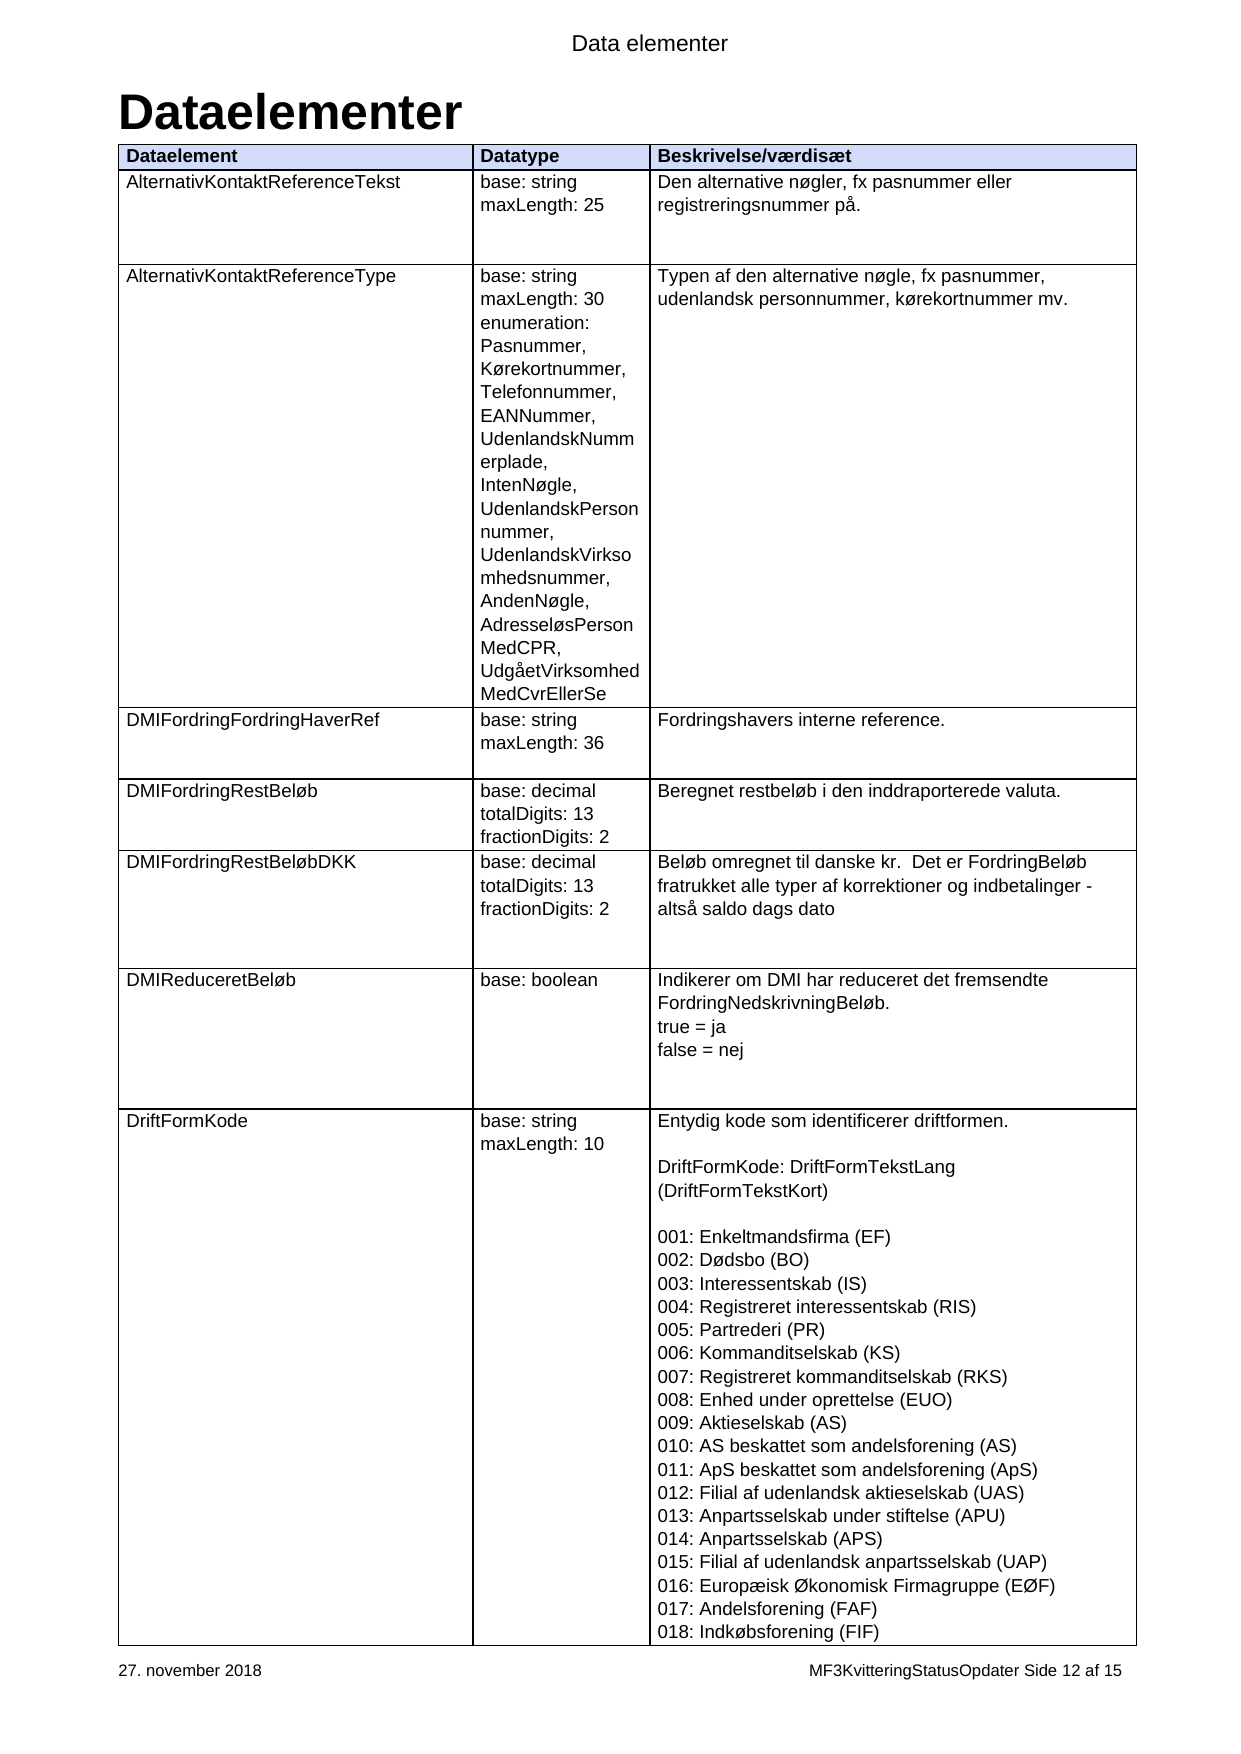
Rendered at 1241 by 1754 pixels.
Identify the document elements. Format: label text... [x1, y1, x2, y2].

table_cell Fordringshavers interne reference. [651, 708, 1136, 778]
table_cell base: string maxLength: 36 [474, 708, 649, 778]
table_cell DMIFordringFordringHaverRef [119, 708, 472, 778]
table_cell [474, 1110, 649, 1644]
table_cell base: string maxLength: 30 enumeration: Pasnummer, Kørekortnummer, Telefonnummer, EANNummer, UdenlandskNummerplade, IntenNøgle, UdenlandskPersonnummer, UdenlandskVirksomhedsnummer, AndenNøgle, AdresseløsPersonMedCPR, UdgåetVirksomhedMedCvrEllerSe [474, 265, 649, 707]
table_cell Beregnet restbeløb i den inddraporterede valuta. [651, 780, 1136, 850]
table_cell base: decimal totalDigits: 13 fractionDigits: 2 [474, 780, 649, 850]
table_cell DMIReduceretBeløb [119, 969, 472, 1108]
text Dataelementer [118, 82, 1181, 140]
table_cell DMIFordringRestBeløbDKK [119, 851, 472, 967]
table_cell base: boolean [474, 969, 649, 1108]
table_cell DMIFordringRestBeløb [119, 780, 472, 850]
table_cell AlternativKontaktReferenceType [119, 265, 472, 707]
table_cell Typen af den alternative nøgle, fx pasnummer, udenlandsk personnummer, kørekortnummer mv. [651, 265, 1136, 707]
table_cell Indikerer om DMI har reduceret det fremsendte FordringNedskrivningBeløb. true = ja false = nej [651, 969, 1136, 1108]
table_cell DriftFormKode [119, 1110, 472, 1644]
table_cell Den alternative nøgler, fx pasnummer eller registreringsnummer på. [651, 171, 1136, 263]
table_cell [651, 1110, 1136, 1644]
table_cell Beløb omregnet til danske kr. Det er FordringBeløb fratrukket alle typer af korrektioner og indbetalinger - altså saldo dags dato [651, 851, 1136, 967]
table_cell base: string maxLength: 25 [474, 171, 649, 263]
table_header Beskrivelse/værdisæt [651, 145, 1136, 169]
table_header Dataelement [119, 145, 472, 169]
table_header Datatype [474, 145, 649, 169]
table_cell AlternativKontaktReferenceTekst [119, 171, 472, 263]
table_cell base: decimal totalDigits: 13 fractionDigits: 2 [474, 851, 649, 967]
